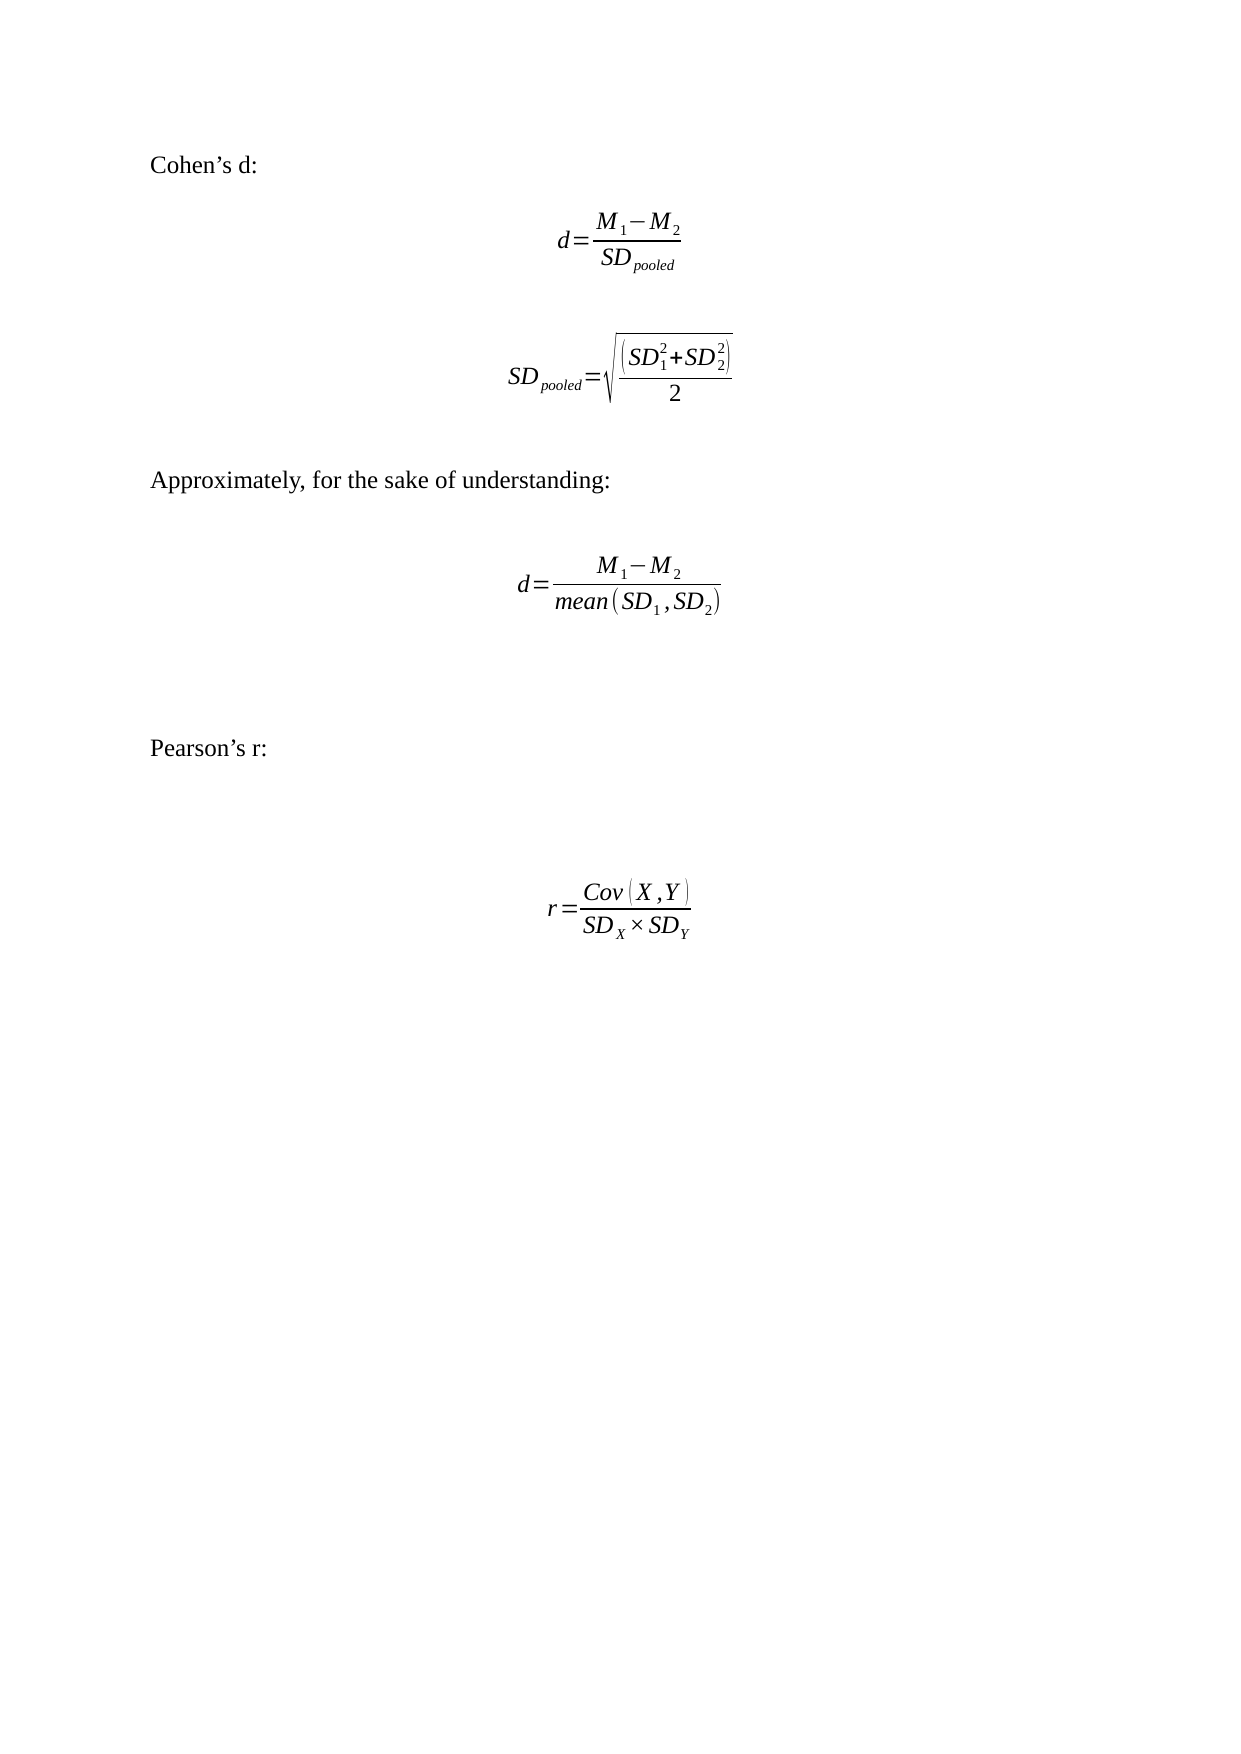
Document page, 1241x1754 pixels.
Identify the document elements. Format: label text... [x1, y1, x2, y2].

text Pearson’s r: [150, 733, 1090, 762]
text Approximately, for the sake of understanding: [150, 465, 1090, 494]
text Cohen’s d: [150, 150, 1090, 179]
